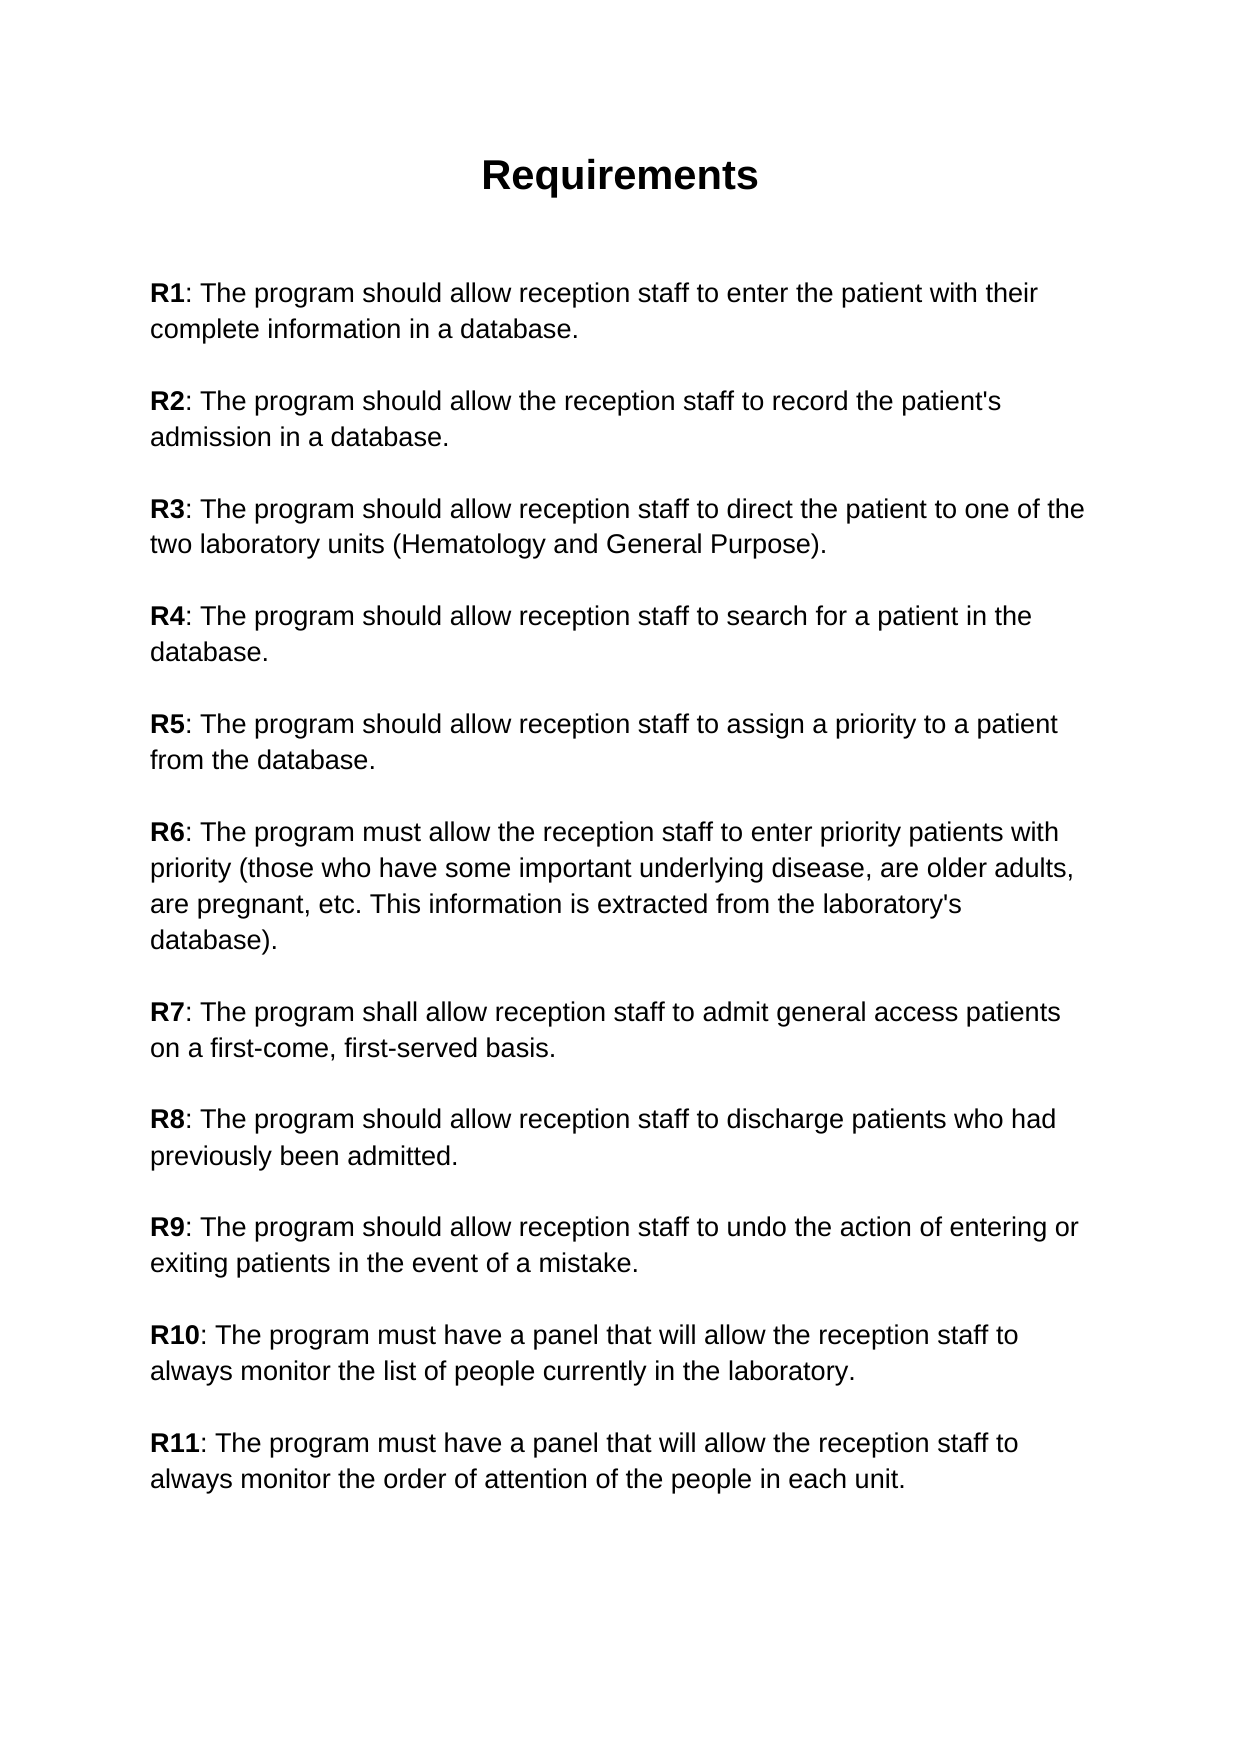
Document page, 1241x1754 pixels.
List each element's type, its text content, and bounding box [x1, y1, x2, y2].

text R2: The program should allow the reception staff to record the patient's admission in a database. [150, 385, 1090, 452]
text R7: The program shall allow reception staff to admit general access patients on a first-come, first-served basis. [150, 996, 1090, 1063]
text R10: The program must have a panel that will allow the reception staff to always monitor the list of people currently in the laboratory. [150, 1319, 1090, 1386]
text R5: The program should allow reception staff to assign a priority to a patient from the database. [150, 708, 1090, 775]
text R6: The program must allow the reception staff to enter priority patients with priority (those who have some important underlying disease, are older adults, are pregnant, etc. This information is extracted from the laboratory's database). [150, 816, 1090, 955]
text R11: The program must have a panel that will allow the reception staff to always monitor the order of attention of the people in each unit. [150, 1427, 1090, 1494]
text Requirements [150, 150, 1090, 198]
text R9: The program should allow reception staff to undo the action of entering or exiting patients in the event of a mistake. [150, 1211, 1090, 1278]
text R1: The program should allow reception staff to enter the patient with their complete information in a database. [150, 277, 1090, 344]
text R4: The program should allow reception staff to search for a patient in the database. [150, 600, 1090, 668]
text R3: The program should allow reception staff to direct the patient to one of the two laboratory units (Hematology and General Purpose). [150, 493, 1090, 560]
text R8: The program should allow reception staff to discharge patients who had previously been admitted. [150, 1103, 1090, 1171]
